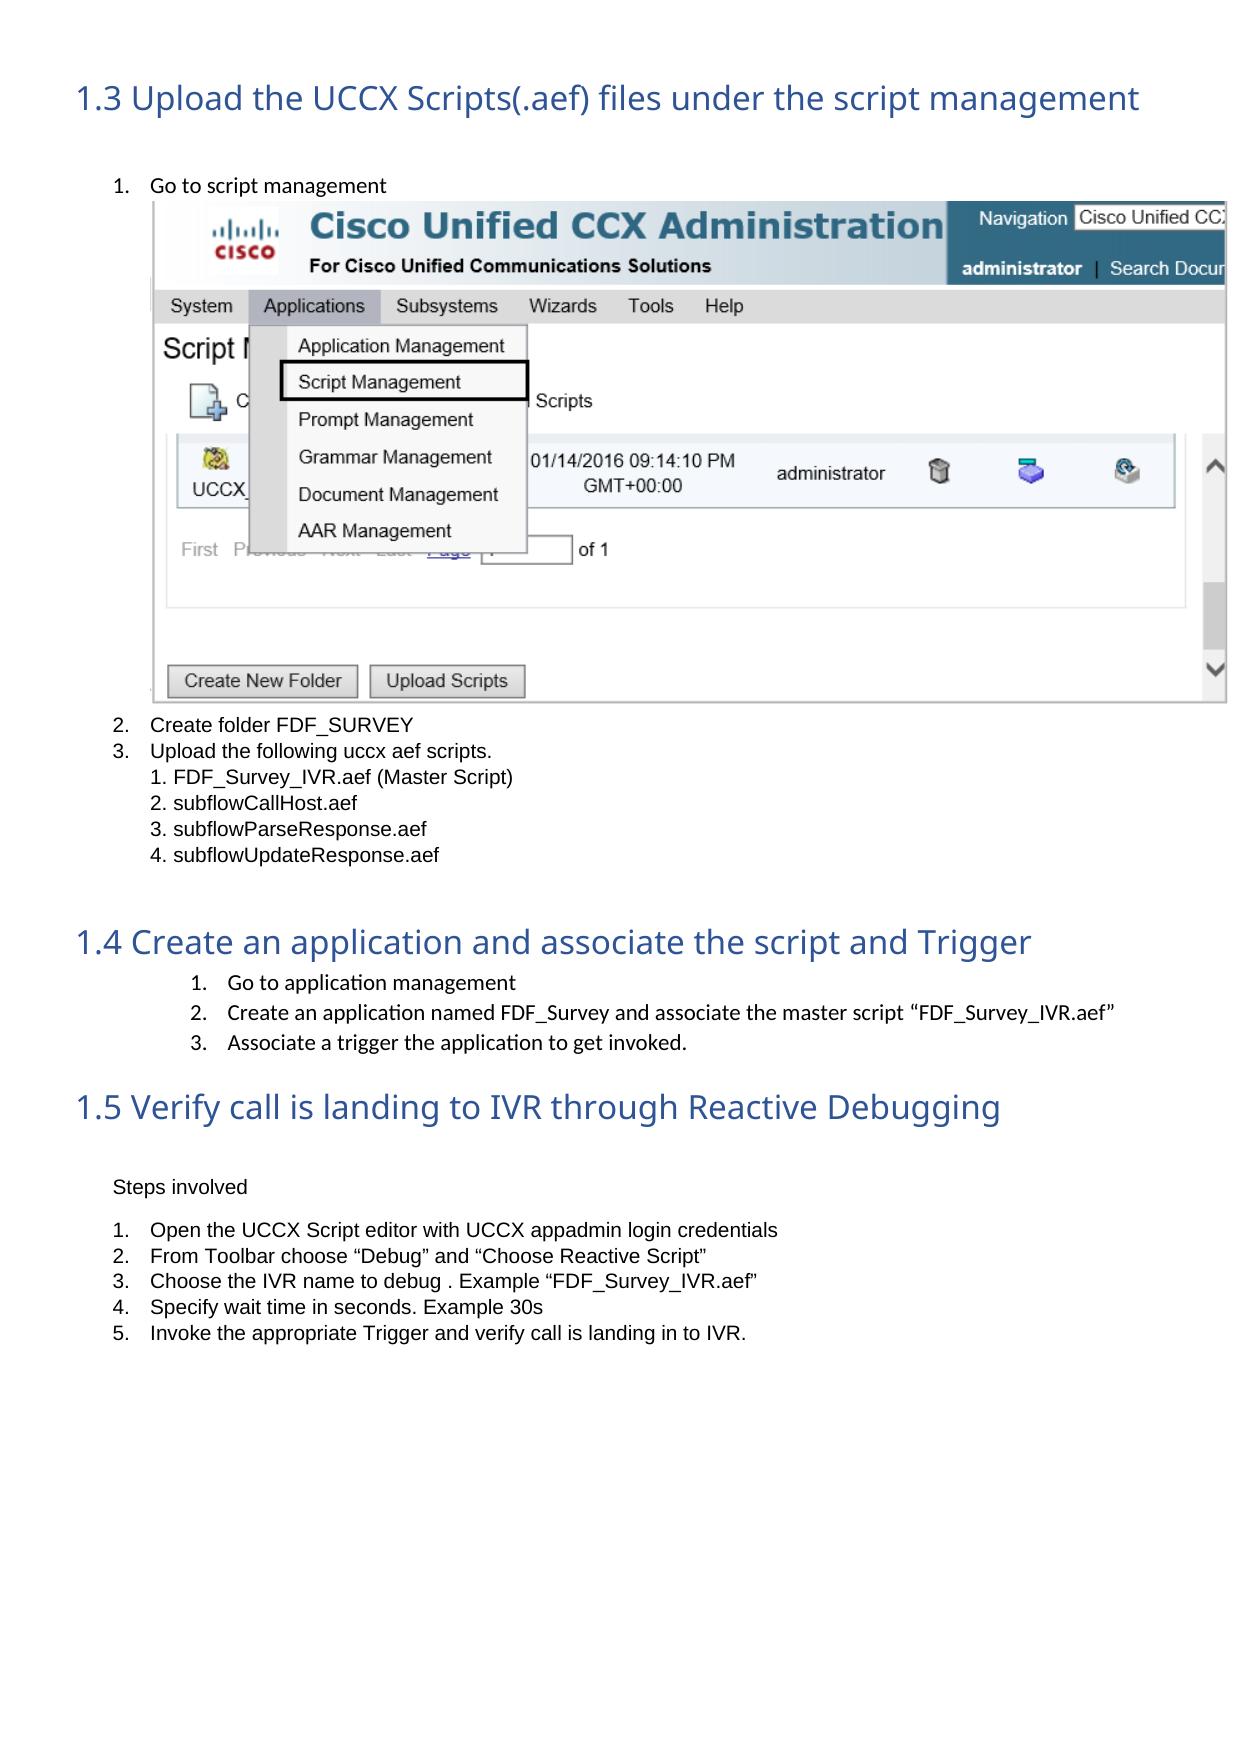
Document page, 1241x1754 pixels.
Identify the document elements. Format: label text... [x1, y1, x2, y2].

list 4. subflowUpdateResponse.aef [150, 842, 1165, 866]
list Invoke the appropriate Trigger and verify call is landing in to IVR. [112, 1321, 1165, 1345]
list Go to script management [112, 171, 1165, 199]
picture [150, 201, 1241, 711]
list Specify wait time in seconds. Example 30s [112, 1295, 1165, 1319]
list Associate a trigger the application to get invoked. [190, 1028, 1165, 1056]
list Upload the following uccx aef scripts. [112, 739, 1165, 763]
list 2. subflowCallHost.aef [150, 791, 1165, 815]
subtitle 1.5 Verify call is landing to IVR through Reactive Debugging [75, 1084, 1165, 1129]
subtitle 1.3 Upload the UCCX Scripts(.aef) files under the script management [75, 75, 1165, 120]
list 1. FDF_Survey_IVR.aef (Master Script) [150, 765, 1165, 789]
list Open the UCCX Script editor with UCCX appadmin login credentials [112, 1218, 1165, 1242]
list Choose the IVR name to debug . Example “FDF_Survey_IVR.aef” [112, 1269, 1165, 1293]
list 3. subflowParseResponse.aef [150, 817, 1165, 841]
list Create folder FDF_SURVEY [112, 713, 1165, 737]
subtitle 1.4 Create an application and associate the script and Trigger [75, 919, 1165, 964]
list From Toolbar choose “Debug” and “Choose Reactive Script” [112, 1243, 1165, 1267]
list Go to application management [190, 968, 1165, 996]
text Steps involved [75, 1175, 1165, 1199]
list Create an application named FDF_Survey and associate the master script “FDF_Survey_IVR.aef” [190, 998, 1165, 1026]
